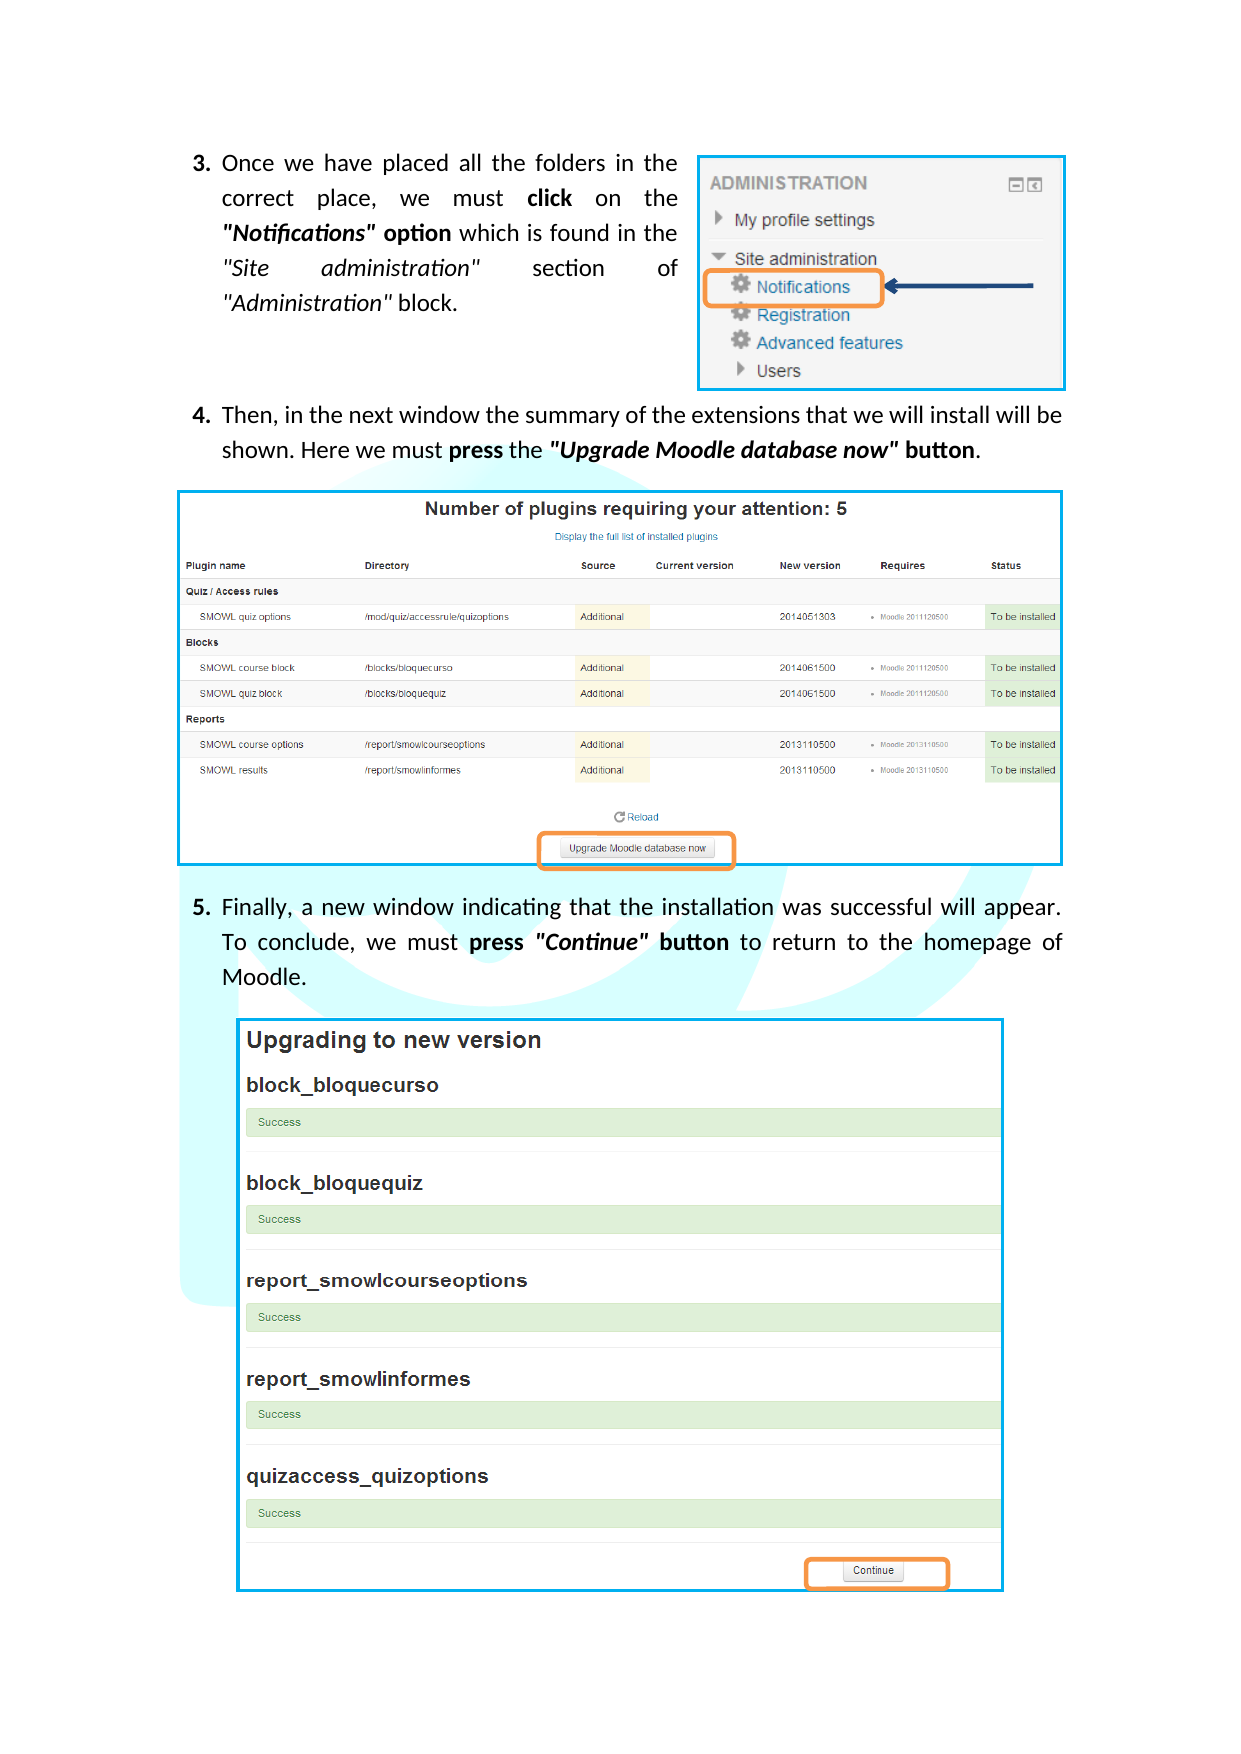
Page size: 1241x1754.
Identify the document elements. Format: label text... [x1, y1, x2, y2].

picture [181, 494, 1059, 862]
picture [241, 1022, 1000, 1588]
list Once we have placed all the folders in the correct place, we must click on the "Notifications" option which is found in the "Site administration" section of "Administration" block. [192, 148, 1063, 318]
list Then, in the next window the summary of the extensions that we will install will be shown. Here we must press the "Upgrade Moodle database now" button. [192, 399, 1063, 465]
picture [701, 159, 1062, 387]
picture [809, 1562, 945, 1586]
list Finally, a new window indicating that the installation was successful will appear. To conclude, we must press "Continue" button to return to the homepage of Moodle. [192, 892, 1063, 992]
picture [542, 836, 731, 862]
